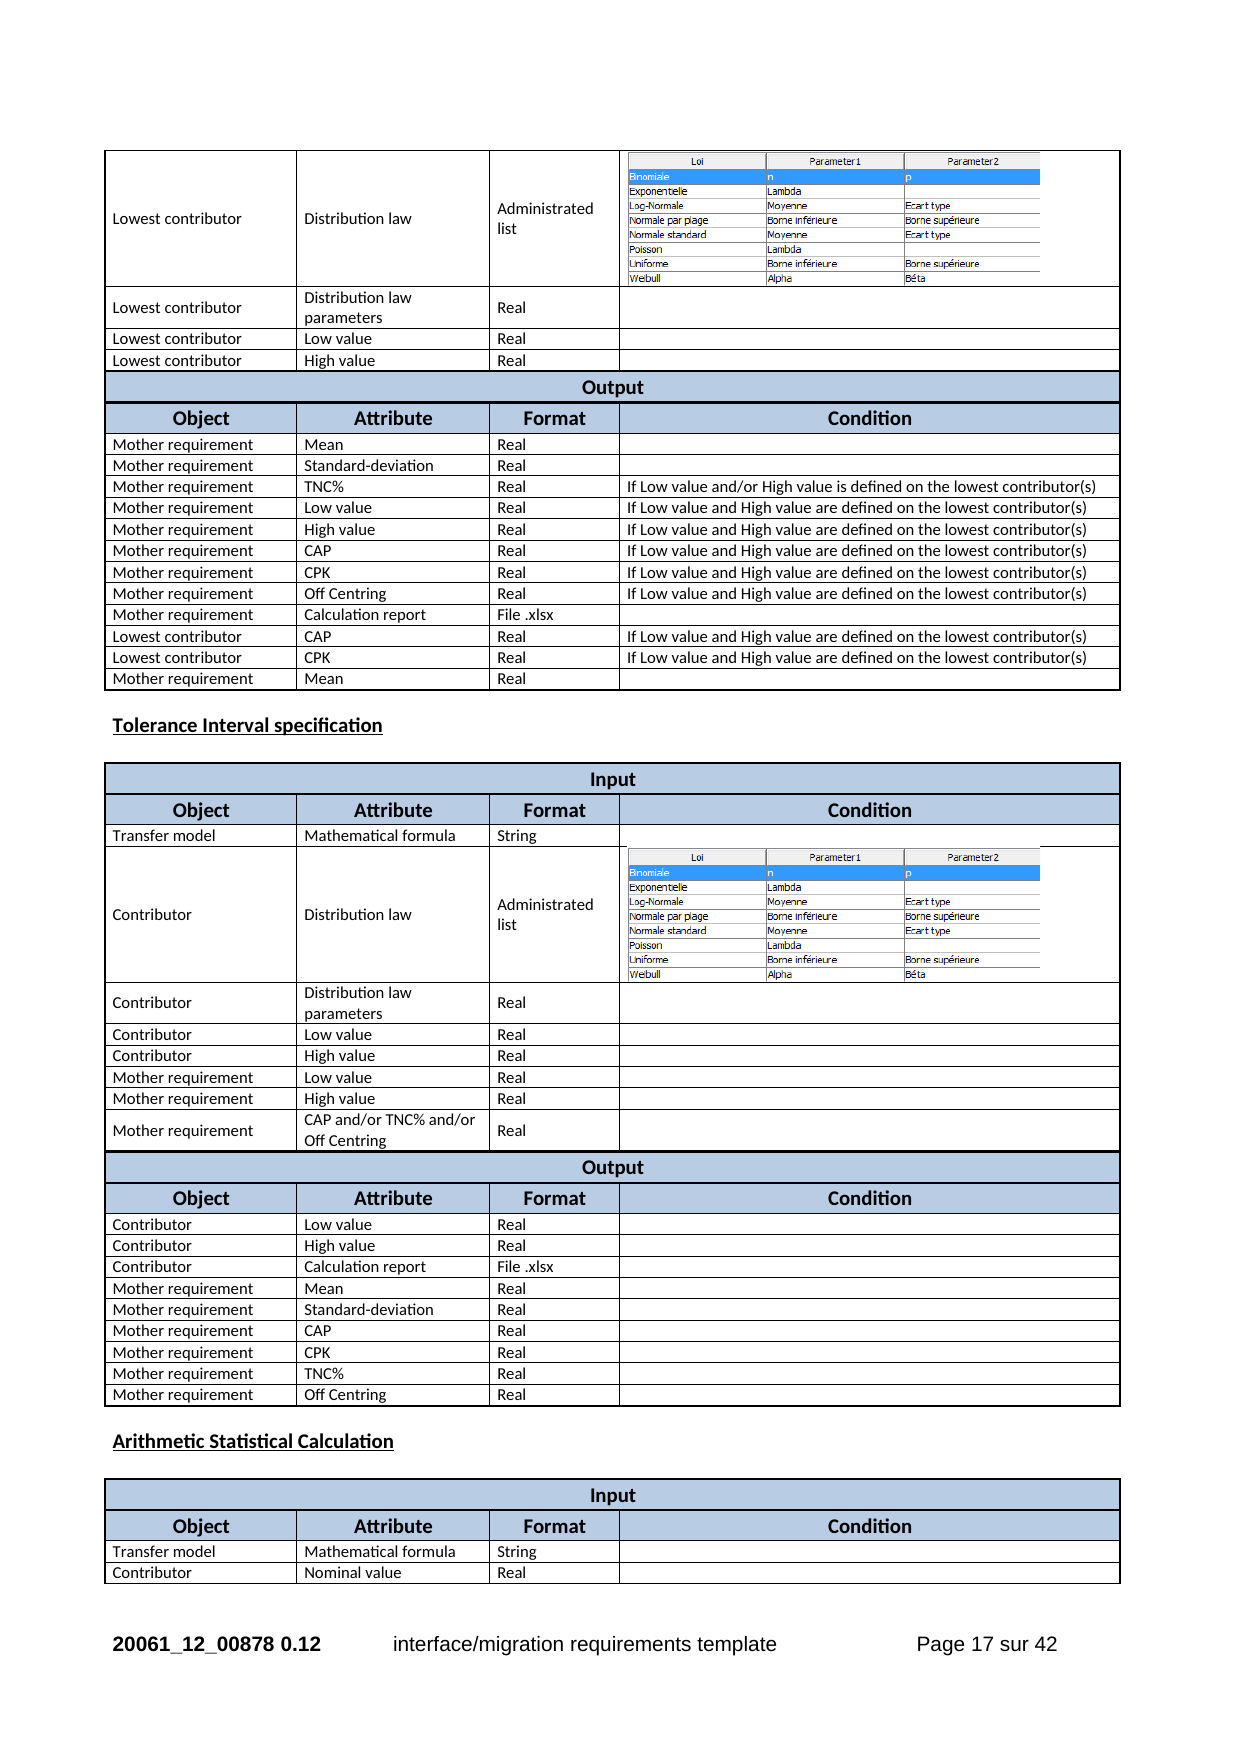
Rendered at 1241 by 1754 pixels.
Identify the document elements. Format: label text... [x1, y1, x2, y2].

table_cell If Low value and High value are defined on the lowest contributor(s) [620, 562, 1119, 582]
table_cell Real [490, 1563, 619, 1583]
table_cell [620, 1067, 1119, 1087]
table_cell Contributor [106, 1257, 296, 1277]
picture [626, 151, 1041, 286]
table_cell Real [490, 669, 619, 689]
table_cell [620, 1046, 1119, 1066]
table_cell Mother requirement [106, 455, 296, 475]
table_cell [620, 287, 1119, 327]
table_cell Mother requirement [106, 1385, 296, 1405]
table_cell [620, 1024, 1119, 1044]
table_cell Real [490, 583, 619, 603]
table_cell Mother requirement [106, 583, 296, 603]
text Tolerance Interval specification [112, 712, 1128, 737]
table_cell [620, 825, 1119, 846]
table_cell Real [490, 1088, 619, 1109]
table_cell Condition [620, 1511, 1119, 1540]
table_cell Mother requirement [106, 605, 296, 625]
table_cell Mother requirement [106, 498, 296, 518]
table_header Input [106, 1480, 1119, 1509]
table_cell Mother requirement [106, 669, 296, 689]
table_cell CAP [297, 541, 489, 561]
table_cell Contributor [106, 1563, 296, 1583]
table_cell TNC% [297, 1363, 489, 1384]
table_cell Low value [297, 329, 489, 349]
table_cell Contributor [106, 847, 296, 982]
table_cell Mother requirement [106, 519, 296, 539]
table_cell Distribution law [297, 847, 489, 982]
table_cell Off Centring [297, 583, 489, 603]
table_cell Condition [620, 1184, 1119, 1213]
table_cell Lowest contributor [106, 287, 296, 327]
table_cell [620, 434, 1119, 454]
table_cell Attribute [297, 1511, 489, 1540]
table_cell Mother requirement [106, 541, 296, 561]
table_cell Real [490, 983, 619, 1023]
table_cell Mother requirement [106, 1067, 296, 1087]
text Arithmetic Statistical Calculation [112, 1428, 1128, 1453]
table_cell [620, 1385, 1119, 1405]
table_cell Real [490, 1046, 619, 1066]
table_cell Contributor [106, 1024, 296, 1044]
table_cell [620, 605, 1119, 625]
table_cell [620, 1088, 1119, 1109]
table_cell Real [490, 562, 619, 582]
table_cell Attribute [297, 1184, 489, 1213]
table_cell Lowest contributor [106, 350, 296, 370]
table_cell Real [490, 498, 619, 518]
table_cell Real [490, 541, 619, 561]
table_cell Condition [620, 795, 1119, 824]
table_cell Real [490, 476, 619, 497]
table_cell Output [106, 1153, 1119, 1182]
table_cell [620, 1110, 1119, 1150]
table_cell Object [106, 795, 296, 824]
table_cell [620, 350, 1119, 370]
table_cell Lowest contributor [106, 647, 296, 668]
table_cell Real [490, 647, 619, 668]
table_cell Object [106, 1184, 296, 1213]
table_cell [620, 151, 626, 286]
table_cell [620, 983, 1119, 1023]
table_cell File .xlsx [490, 1257, 619, 1277]
table_cell Lowest contributor [106, 329, 296, 349]
table_cell [620, 1541, 1119, 1562]
table_cell High value [297, 1088, 489, 1109]
table_cell String [490, 1541, 619, 1562]
table_cell Format [490, 1511, 619, 1540]
table_cell [620, 1321, 1119, 1341]
table_cell High value [297, 350, 489, 370]
table_cell CAP [297, 1321, 489, 1341]
table_cell If Low value and/or High value is defined on the lowest contributor(s) [620, 476, 1119, 497]
table_cell Standard-deviation [297, 455, 489, 475]
table_cell Real [490, 1299, 619, 1319]
table_cell Mother requirement [106, 1299, 296, 1319]
table_cell If Low value and High value are defined on the lowest contributor(s) [620, 541, 1119, 561]
table_cell [620, 669, 1119, 689]
table_cell Low value [297, 1024, 489, 1044]
table_cell [620, 1278, 1119, 1298]
table_cell CPK [297, 647, 489, 668]
table_cell Low value [297, 1214, 489, 1234]
table_cell Transfer model [106, 1541, 296, 1562]
table_cell Real [490, 626, 619, 646]
table_cell Real [490, 1024, 619, 1044]
picture [626, 846, 1041, 982]
table_cell Lowest contributor [106, 151, 296, 286]
table_cell Real [490, 1321, 619, 1341]
table_cell Mean [297, 434, 489, 454]
table_cell Object [106, 404, 296, 433]
table_cell Real [490, 350, 619, 370]
table_cell [620, 1363, 1119, 1384]
table_cell [620, 1235, 1119, 1256]
table_cell High value [297, 519, 489, 539]
table_cell Real [490, 519, 619, 539]
table_cell [620, 329, 1119, 349]
table_cell CPK [297, 1342, 489, 1362]
table_cell [620, 455, 1119, 475]
table_cell Mother requirement [106, 1342, 296, 1362]
table_cell Contributor [106, 983, 296, 1023]
table_cell Mother requirement [106, 562, 296, 582]
table_cell Real [490, 434, 619, 454]
table_cell Format [490, 795, 619, 824]
table_cell Format [490, 1184, 619, 1213]
table_cell Calculation report [297, 1257, 489, 1277]
table_cell If Low value and High value are defined on the lowest contributor(s) [620, 626, 1119, 646]
table_cell String [490, 825, 619, 846]
table_cell Real [490, 1342, 619, 1362]
table_cell Real [490, 1214, 619, 1234]
table_cell [620, 847, 626, 982]
table_cell Real [490, 1278, 619, 1298]
table_cell Attribute [297, 795, 489, 824]
table_cell Distribution law parameters [297, 983, 489, 1023]
table_cell Low value [297, 1067, 489, 1087]
table_cell Object [106, 1511, 296, 1540]
table_header Input [106, 764, 1119, 793]
table_cell Condition [620, 404, 1119, 433]
table_cell Attribute [297, 404, 489, 433]
table_cell Mother requirement [106, 1278, 296, 1298]
table_cell Standard-deviation [297, 1299, 489, 1319]
table_cell Real [490, 1385, 619, 1405]
table_cell [620, 1214, 1119, 1234]
table_cell Output [106, 372, 1119, 401]
table_cell Real [490, 455, 619, 475]
table_cell Mother requirement [106, 1363, 296, 1384]
table_cell If Low value and High value are defined on the lowest contributor(s) [620, 519, 1119, 539]
table_cell [1041, 151, 1119, 286]
table_cell Mother requirement [106, 1110, 296, 1150]
table_cell Real [490, 1067, 619, 1087]
table_cell TNC% [297, 476, 489, 497]
table_cell [620, 1342, 1119, 1362]
table_cell Distribution law [297, 151, 489, 286]
table_cell Mother requirement [106, 1088, 296, 1109]
table_cell High value [297, 1235, 489, 1256]
table_cell Mean [297, 1278, 489, 1298]
table_cell CAP [297, 626, 489, 646]
table_cell Mother requirement [106, 1321, 296, 1341]
table_cell Calculation report [297, 605, 489, 625]
table_cell [620, 1563, 1119, 1583]
table_cell File .xlsx [490, 605, 619, 625]
table_cell Mathematical formula [297, 825, 489, 846]
table_cell Real [490, 1110, 619, 1150]
table_cell [1041, 847, 1119, 982]
table_cell Transfer model [106, 825, 296, 846]
table_cell [620, 1257, 1119, 1277]
table_cell [620, 1299, 1119, 1319]
table_cell CPK [297, 562, 489, 582]
table_cell Mother requirement [106, 476, 296, 497]
table_cell Lowest contributor [106, 626, 296, 646]
table_cell CAP and/or TNC% and/or Off Centring [297, 1110, 489, 1150]
table_cell Real [490, 1363, 619, 1384]
table_cell Distribution law parameters [297, 287, 489, 327]
table_cell Contributor [106, 1235, 296, 1256]
table_cell Contributor [106, 1046, 296, 1066]
table_cell Mathematical formula [297, 1541, 489, 1562]
table_cell If Low value and High value are defined on the lowest contributor(s) [620, 498, 1119, 518]
table_cell Low value [297, 498, 489, 518]
table_cell Nominal value [297, 1563, 489, 1583]
table_cell If Low value and High value are defined on the lowest contributor(s) [620, 647, 1119, 668]
table_cell Contributor [106, 1214, 296, 1234]
table_cell Format [490, 404, 619, 433]
table_cell Real [490, 287, 619, 327]
table_cell Mother requirement [106, 434, 296, 454]
table_cell Administrated list [490, 151, 619, 286]
table_cell Mean [297, 669, 489, 689]
table_cell Off Centring [297, 1385, 489, 1405]
table_cell If Low value and High value are defined on the lowest contributor(s) [620, 583, 1119, 603]
table_cell High value [297, 1046, 489, 1066]
table_cell Real [490, 329, 619, 349]
table_cell Real [490, 1235, 619, 1256]
table_cell Administrated list [490, 847, 619, 982]
